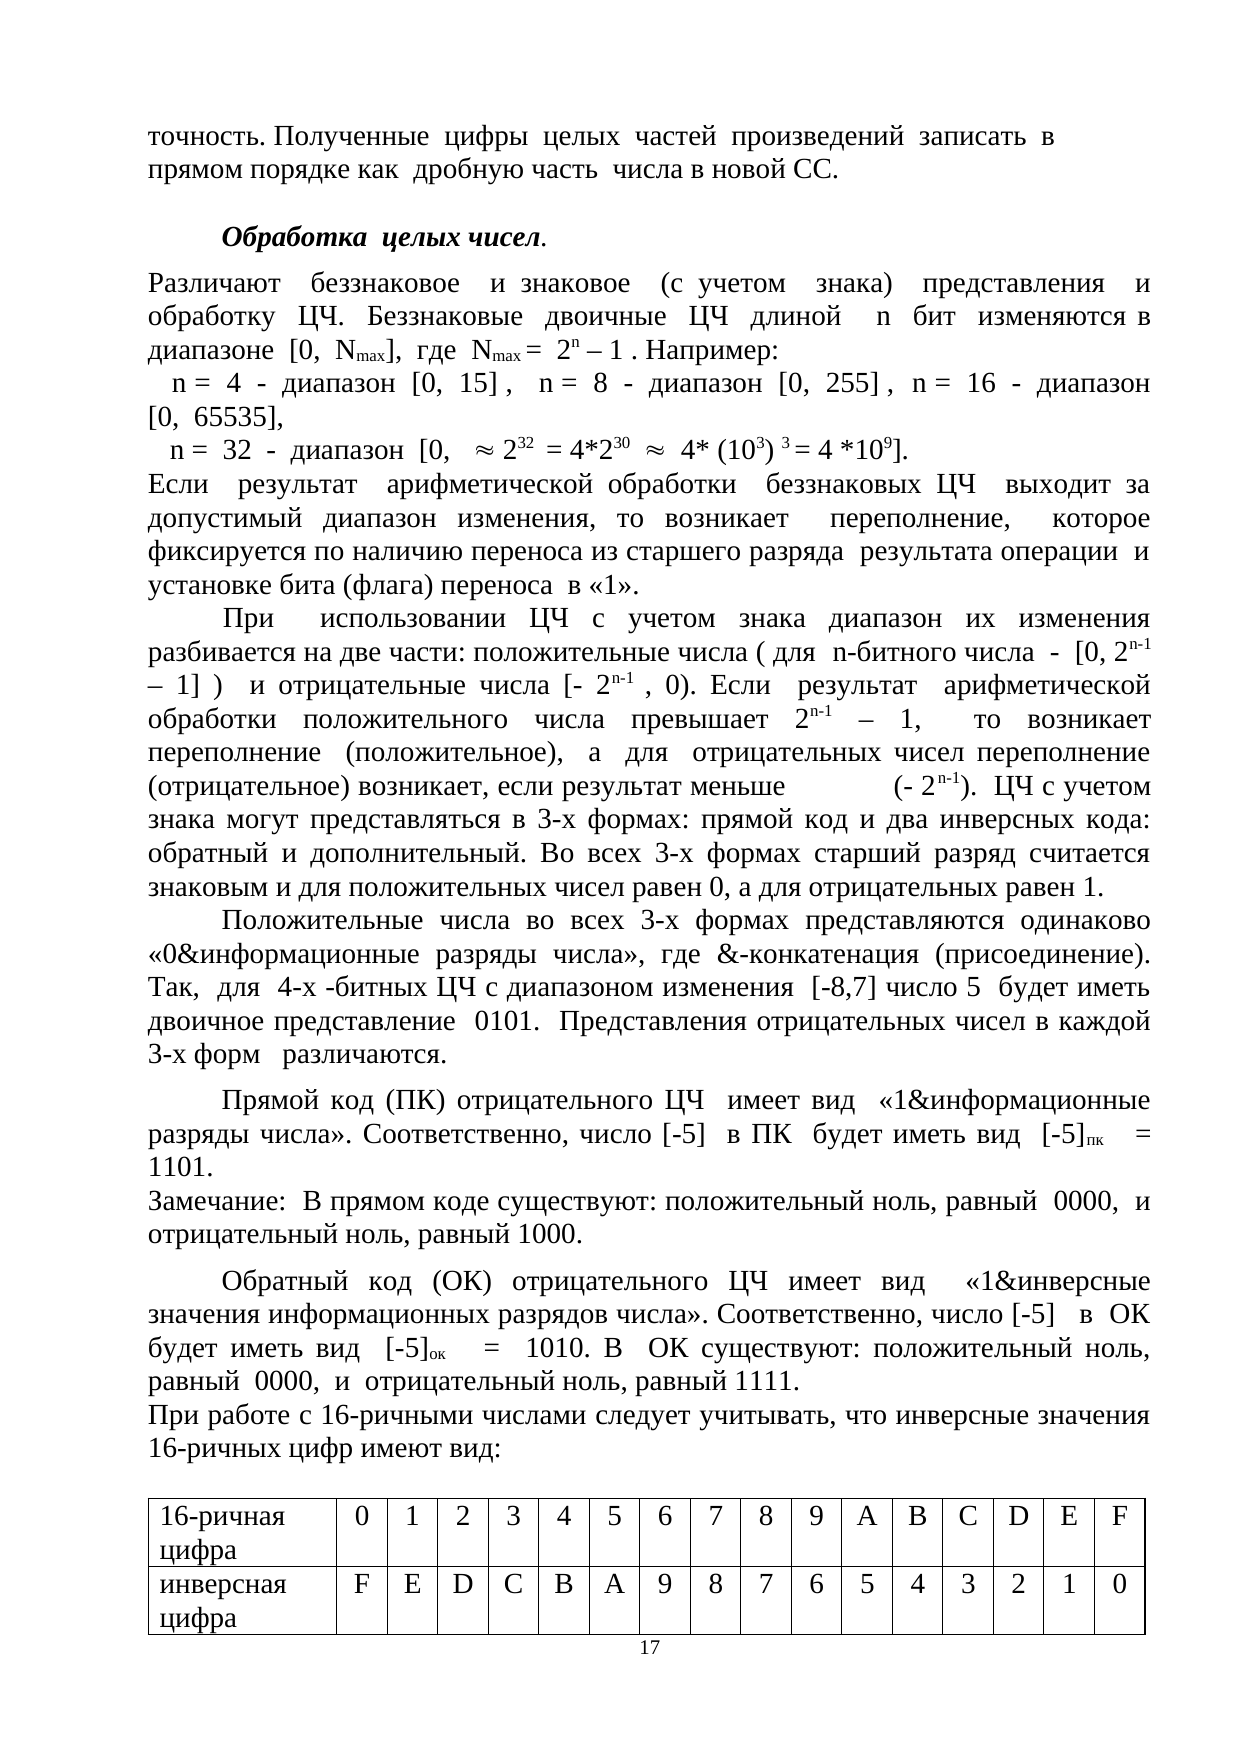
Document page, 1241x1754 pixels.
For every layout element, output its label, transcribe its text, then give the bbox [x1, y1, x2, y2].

table_cell C [489, 1567, 538, 1634]
table_cell 8 [691, 1567, 740, 1634]
table_cell A [590, 1567, 639, 1634]
table_header 2 [438, 1499, 488, 1566]
table_header C [943, 1499, 993, 1566]
table_cell 3 [943, 1567, 993, 1634]
table_cell 6 [792, 1567, 841, 1634]
text n = 32 - диапазон [0, 232 = 4*230 4* (103) 3 = 4 *109]. [148, 432, 1152, 466]
table_cell 9 [640, 1567, 690, 1634]
table_cell E [388, 1567, 437, 1634]
table_header 16-ричная цифра [149, 1499, 336, 1566]
table_header 3 [489, 1499, 538, 1566]
table_cell D [438, 1567, 488, 1634]
table_cell 1 [1044, 1567, 1094, 1634]
table_header 1 [388, 1499, 437, 1566]
table_cell 7 [741, 1567, 791, 1634]
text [148, 118, 1152, 185]
text Положительные числа во всех 3-х формах представляются одинаково «0&информационные разряды числа», где &-конкатенация (присоединение). Так, для 4-х -битных ЦЧ с диапазоном изменения [-8,7] число 5 будет иметь двоичное представление 0101. Представления отрицательных чисел в каждой 3-х форм различаются. [148, 902, 1152, 1070]
table_cell B [539, 1567, 589, 1634]
table_header 8 [741, 1499, 791, 1566]
text Замечание: В прямом коде существуют: положительный ноль, равный 0000, и отрицательный ноль, равный 1000. [148, 1183, 1152, 1250]
text Обработка целых чисел. [148, 219, 1152, 252]
text Различают беззнаковое и знаковое (с учетом знака) представления и обработку ЦЧ. Беззнаковые двоичные ЦЧ длиной n бит изменяются в диапазоне [0, Nmax], где Nmax = 2n – 1 . Например: [148, 265, 1152, 365]
table_header 0 [337, 1499, 387, 1566]
text При работе с 16-ричными числами следует учитывать, что инверсные значения 16-ричных цифр имеют вид: [148, 1397, 1152, 1464]
table_header 5 [590, 1499, 639, 1566]
text Если результат арифметической обработки беззнаковых ЦЧ выходит за допустимый диапазон изменения, то возникает переполнение, которое фиксируется по наличию переноса из старшего разряда результата операции и установке бита (флага) переноса в «1». [148, 466, 1152, 600]
text При использовании ЦЧ с учетом знака диапазон их изменения разбивается на две части: положительные числа ( для n-битного числа - [0, 2n-1 – 1] ) и отрицательные числа [- 2n-1 , 0). Если результат арифметической обработки положительного числа превышает 2n-1 – 1, то возникает переполнение (положительное), а для отрицательных чисел переполнение (отрицательное) возникает, если результат меньше (- 2n-1). ЦЧ с учетом знака могут представляться в 3-х формах: прямой код и два инверсных кода: обратный и дополнительный. Во всех 3-х формах старший разряд считается знаковым и для положительных чисел равен 0, а для отрицательных равен 1. [148, 600, 1152, 902]
table_header 7 [691, 1499, 740, 1566]
table_header 6 [640, 1499, 690, 1566]
text Прямой код (ПК) отрицательного ЦЧ имеет вид «1&информационные разряды числа». Соответственно, число [-5] в ПК будет иметь вид [-5]пк = 1101. [148, 1082, 1152, 1183]
table_header B [893, 1499, 942, 1566]
table_header E [1044, 1499, 1094, 1566]
table_header D [994, 1499, 1043, 1566]
text n = 4 - диапазон [0, 15] , n = 8 - диапазон [0, 255] , n = 16 - диапазон [0, 65535], [148, 365, 1152, 432]
table_header 4 [539, 1499, 589, 1566]
table_cell 0 [1095, 1567, 1144, 1634]
table_cell инверсная цифра [149, 1567, 336, 1634]
table_header 9 [792, 1499, 841, 1566]
table_cell 2 [994, 1567, 1043, 1634]
table_header F [1095, 1499, 1144, 1566]
table_cell 5 [842, 1567, 892, 1634]
table_cell 4 [893, 1567, 942, 1634]
table_header A [842, 1499, 892, 1566]
table_cell F [337, 1567, 387, 1634]
text Обратный код (ОК) отрицательного ЦЧ имеет вид «1&инверсные значения информационных разрядов числа». Соответственно, число [-5] в ОК будет иметь вид [-5]ок = 1010. В ОК существуют: положительный ноль, равный 0000, и отрицательный ноль, равный 1111. [148, 1263, 1152, 1397]
